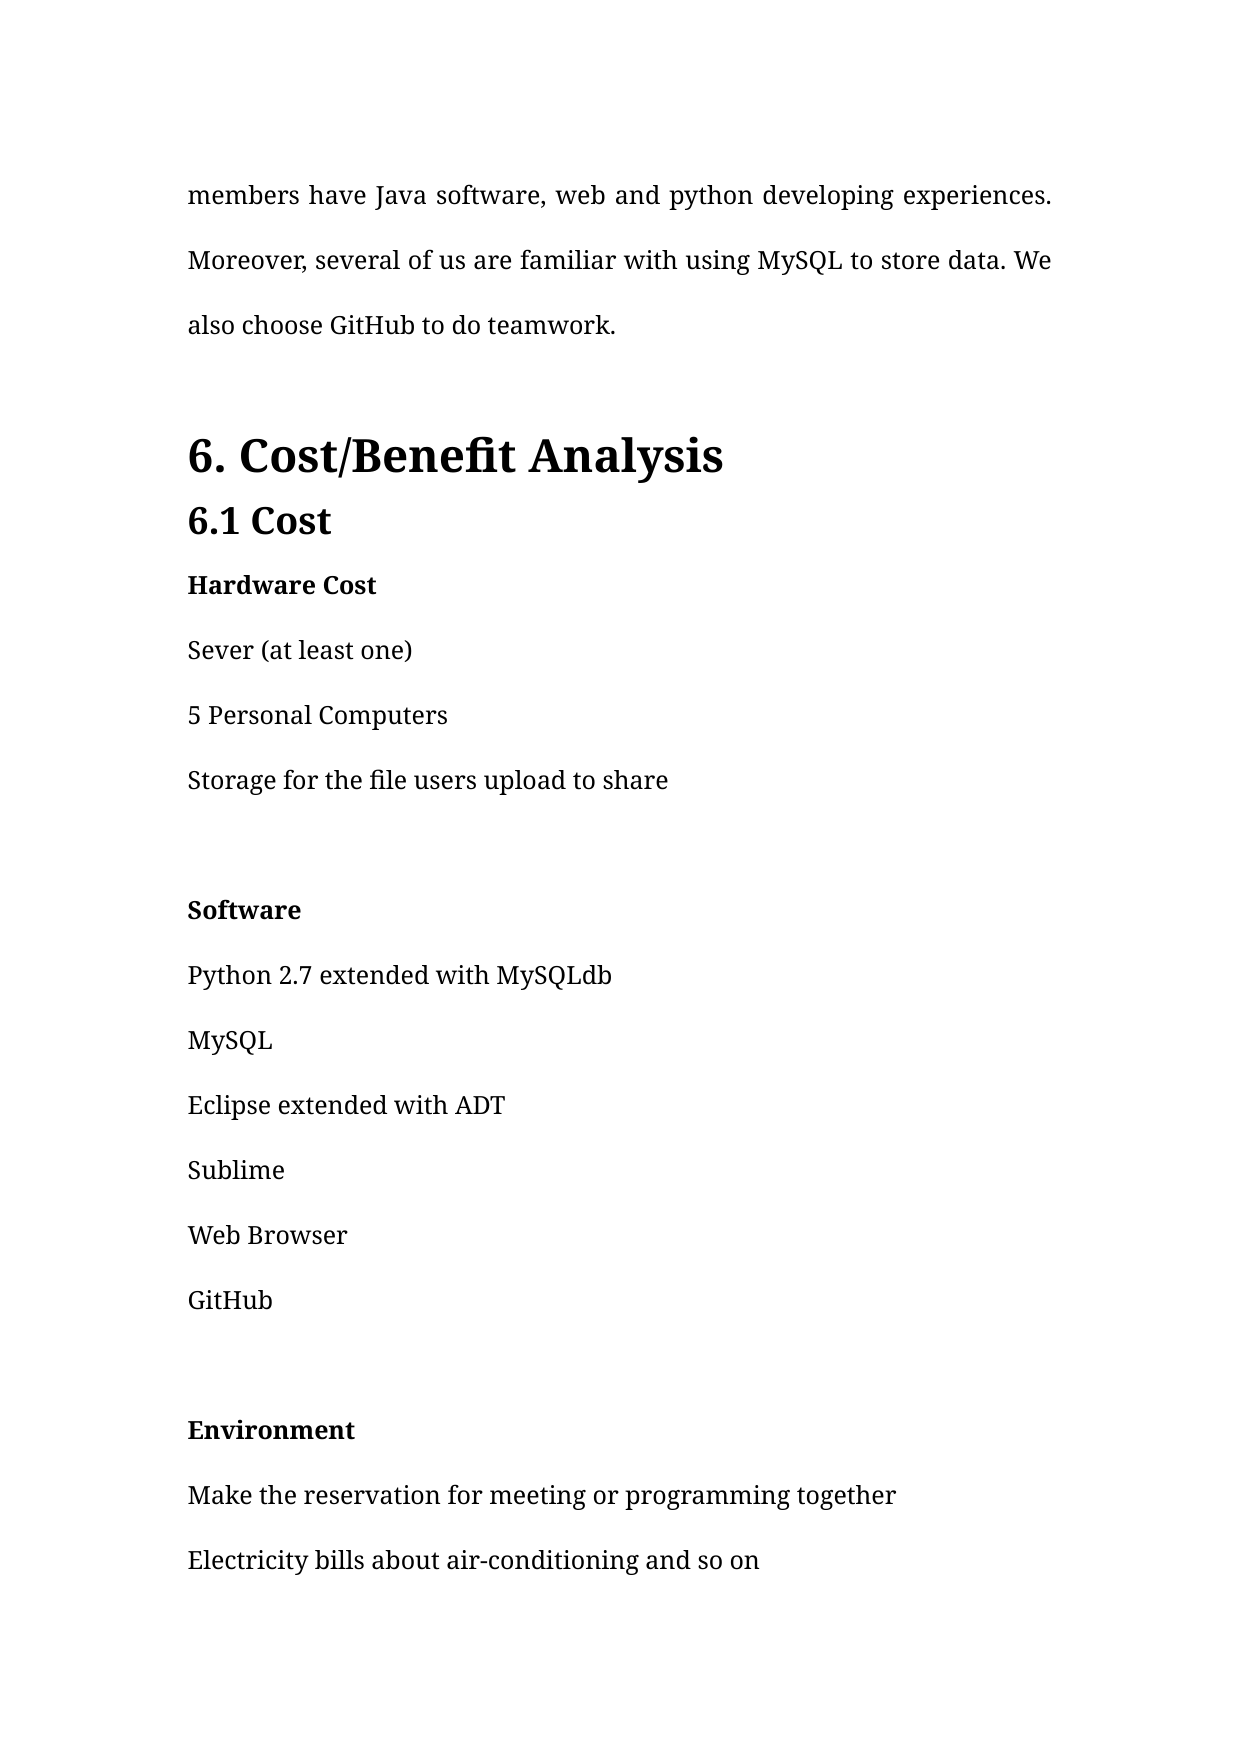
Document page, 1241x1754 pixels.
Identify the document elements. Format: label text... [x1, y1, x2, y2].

text Storage for the file users upload to share [187, 747, 1053, 812]
text GitHub [187, 1267, 1053, 1332]
text 5 Personal Computers [187, 682, 1053, 747]
text 6. Cost/Benefit Analysis [187, 422, 1053, 487]
text Sever (at least one) [187, 617, 1053, 682]
text Make the reservation for meeting or programming together [187, 1462, 1053, 1527]
text Eclipse extended with ADT [187, 1072, 1053, 1137]
text Python 2.7 extended with MySQLdb [187, 942, 1053, 1007]
text 6.1 Cost [187, 487, 1053, 552]
text Web Browser [187, 1202, 1053, 1267]
text MySQL [187, 1007, 1053, 1072]
text Software [187, 877, 1053, 942]
text Hardware Cost [187, 552, 1053, 617]
text Environment [187, 1397, 1053, 1462]
text Electricity bills about air-conditioning and so on [187, 1527, 1053, 1592]
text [187, 162, 1053, 357]
text Sublime [187, 1137, 1053, 1202]
